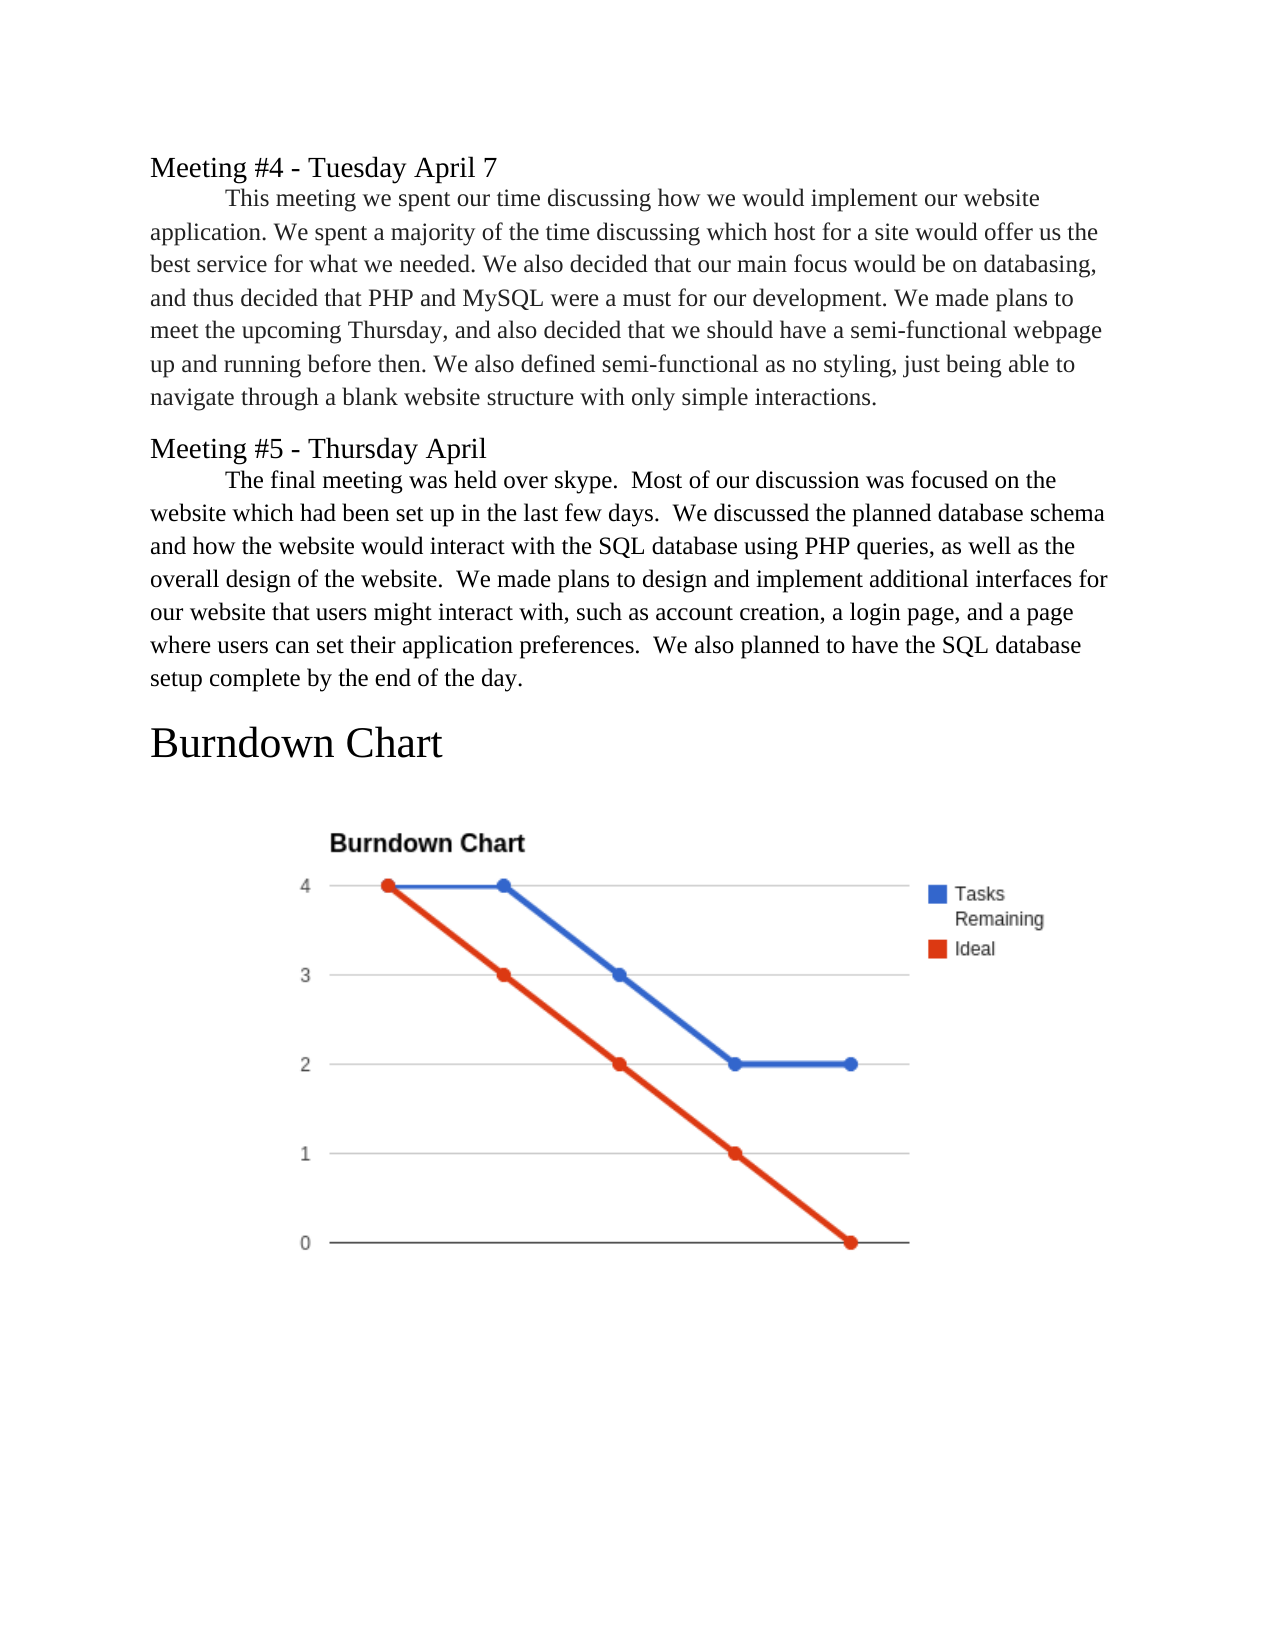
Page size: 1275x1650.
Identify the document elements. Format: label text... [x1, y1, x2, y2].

picture [150, 774, 1088, 1355]
subtitle Meeting #4 - Tuesday April 7 [150, 150, 1125, 183]
text This meeting we spent our time discussing how we would implement our website application. We spent a majority of the time discussing which host for a site would offer us the best service for what we needed. We also decided that our main focus would be on databasing, and thus decided that PHP and MySQL were a must for our development. We made plans to meet the upcoming Thursday, and also decided that we should have a semi-functional webpage up and running before then. We also defined semi-functional as no styling, just being able to navigate through a blank website structure with only simple interactions. [150, 183, 1125, 410]
text The final meeting was held over skype. Most of our discussion was focused on the website which had been set up in the last few days. We discussed the planned database schema and how the website would interact with the SQL database using PHP queries, as well as the overall design of the website. We made plans to design and implement additional interfaces for our website that users might interact with, such as account creation, a login page, and a page where users can set their application preferences. We also planned to have the SQL database setup complete by the end of the day. [150, 465, 1125, 692]
subtitle Burndown Chart [150, 717, 1125, 767]
subtitle Meeting #5 - Thursday April [150, 431, 1125, 465]
